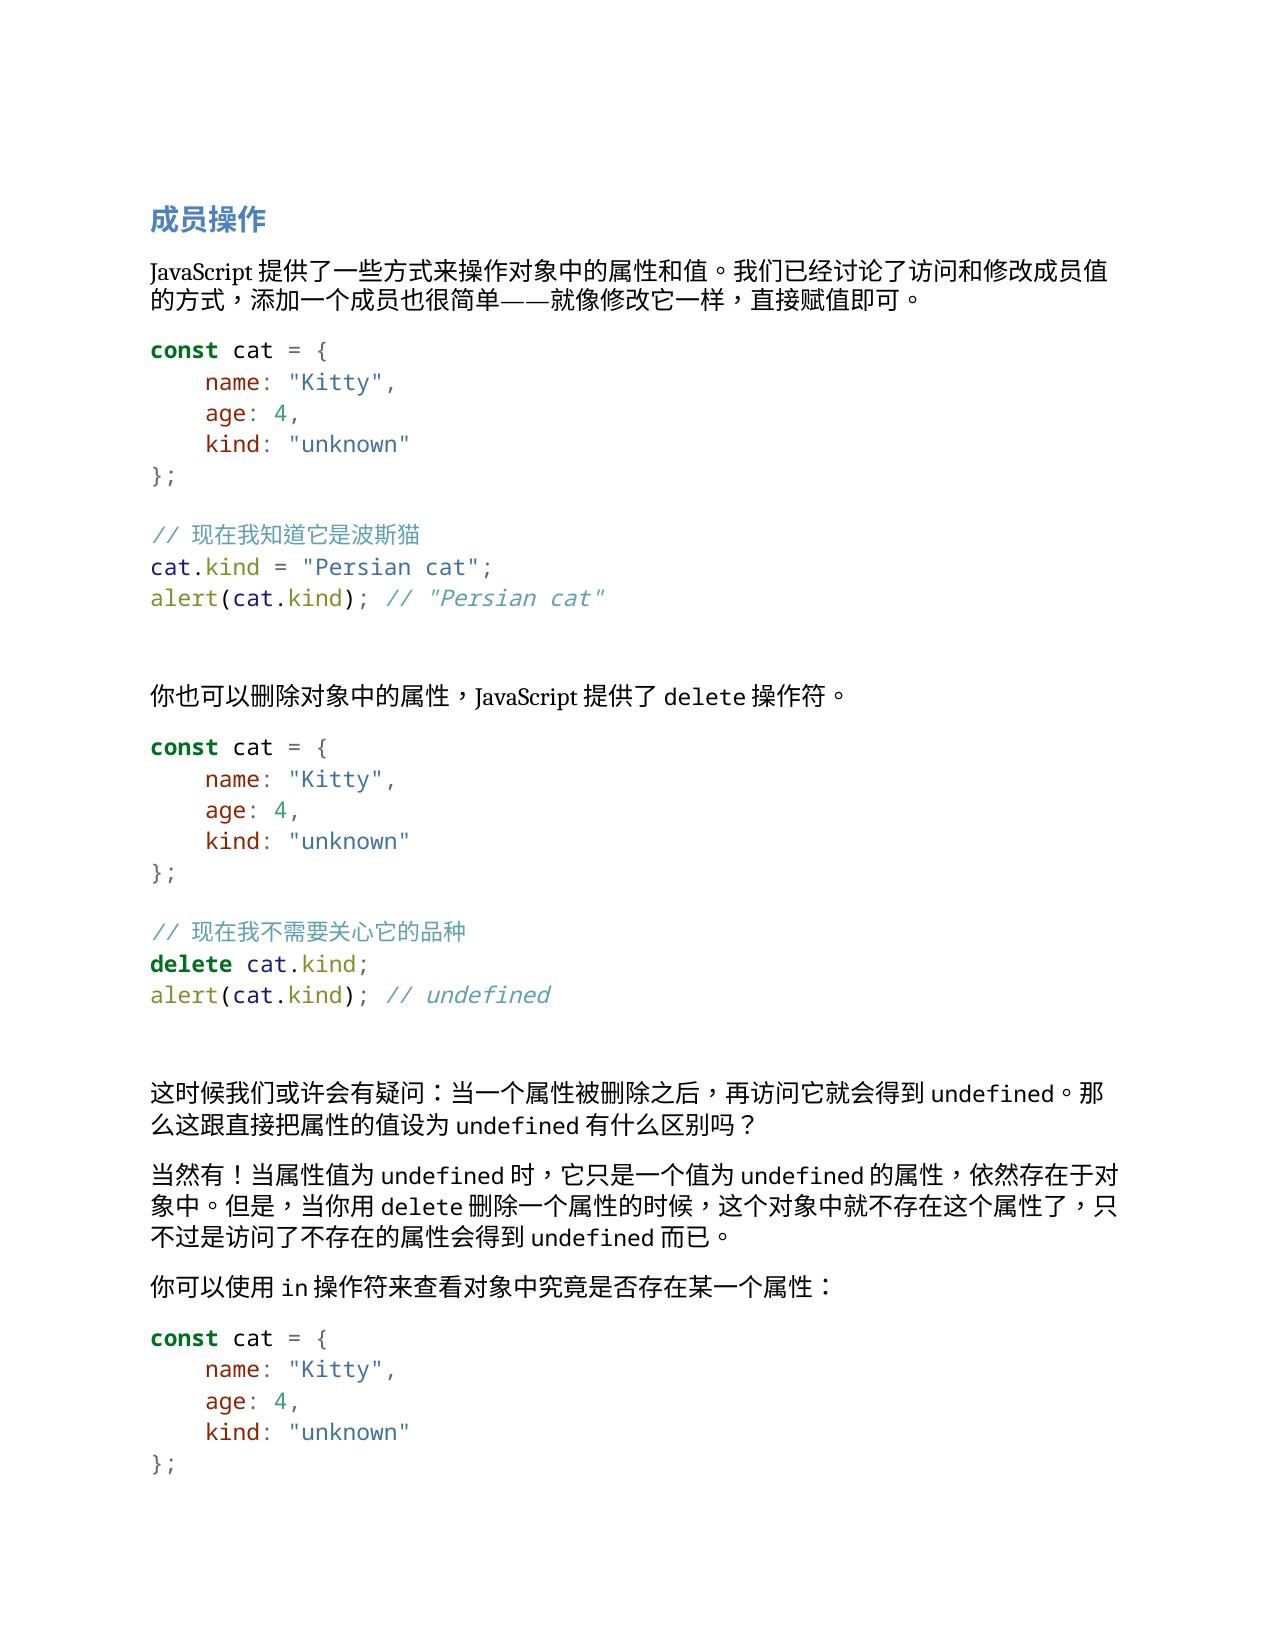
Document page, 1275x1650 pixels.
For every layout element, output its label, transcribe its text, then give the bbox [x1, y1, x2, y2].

text 你也可以删除对象中的属性，JavaScript 提供了 delete 操作符。 [150, 681, 1125, 713]
text JavaScript 提供了一些方式来操作对象中的属性和值。我们已经讨论了访问和修改成员值的方式，添加一个成员也很简单——就像修改它一样，直接赋值即可。 [150, 258, 1125, 316]
subtitle 成员操作 [150, 199, 1125, 239]
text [150, 1322, 1125, 1478]
text 这时候我们或许会有疑问：当一个属性被删除之后，再访问它就会得到 undefined。那么这跟直接把属性的值设为 undefined 有什么区别吗？ [150, 1078, 1125, 1141]
text 当然有！当属性值为 undefined 时，它只是一个值为 undefined 的属性，依然存在于对象中。但是，当你用 delete 删除一个属性的时候，这个对象中就不存在这个属性了，只不过是访问了不存在的属性会得到 undefined 而已。 [150, 1160, 1125, 1253]
text const cat = { name: "Kitty", age: 4, kind: "unknown" }; // 现在我不需要关心它的品种 delete cat.kind; alert(cat.kind); // undefined [150, 731, 1125, 1010]
text 你可以使用 in 操作符来查看对象中究竟是否存在某一个属性： [150, 1272, 1125, 1303]
text const cat = { name: "Kitty", age: 4, kind: "unknown" }; // 现在我知道它是波斯猫 cat.kind = "Persian cat"; alert(cat.kind); // "Persian cat" [150, 334, 1125, 613]
